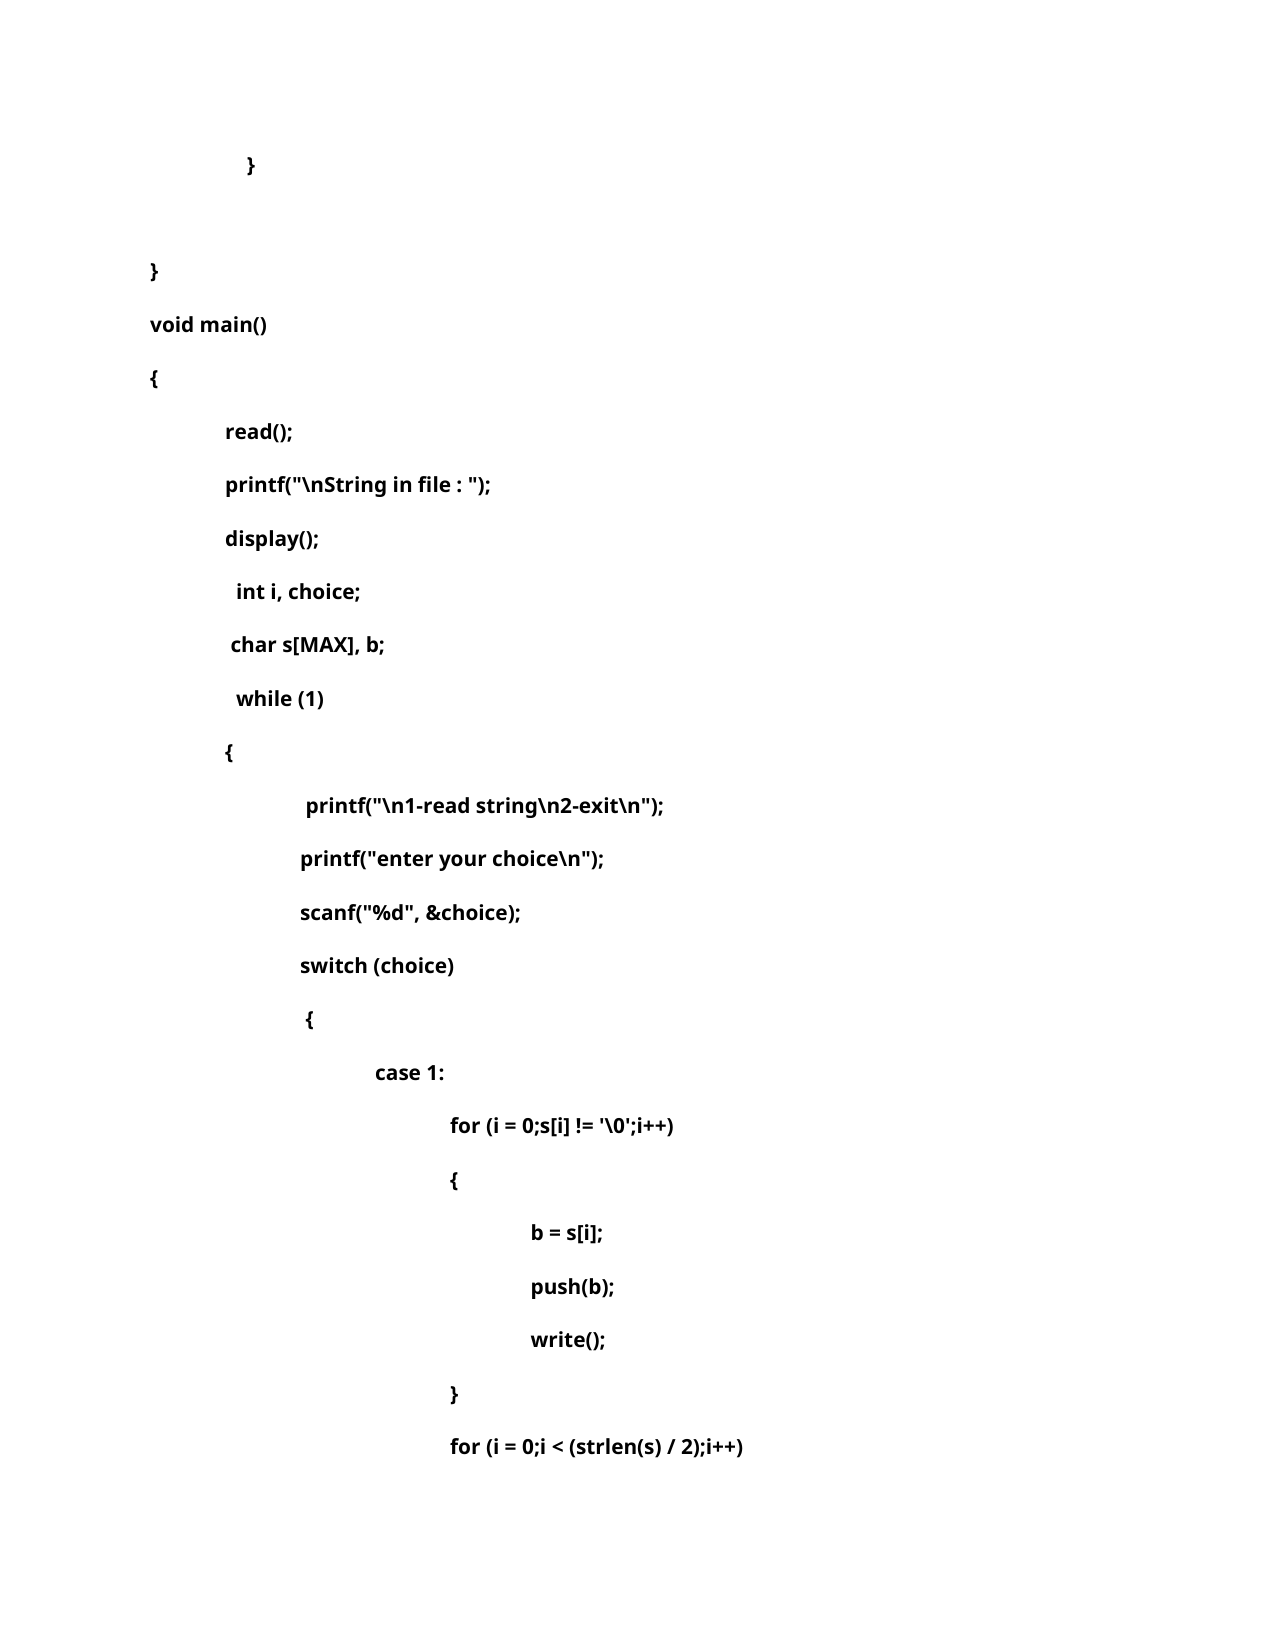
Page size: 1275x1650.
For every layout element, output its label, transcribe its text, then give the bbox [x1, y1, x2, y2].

text printf("enter your choice\n"); [150, 844, 1125, 873]
text display(); [150, 524, 1125, 552]
text { [150, 737, 1125, 766]
text for (i = 0;i < (strlen(s) / 2);i++) [150, 1432, 1125, 1461]
text { [150, 1165, 1125, 1193]
text b = s[i]; [150, 1218, 1125, 1247]
text read(); [150, 417, 1125, 445]
text scanf("%d", &choice); [150, 898, 1125, 926]
text case 1: [150, 1058, 1125, 1086]
text printf("\n1-read string\n2-exit\n"); [150, 791, 1125, 819]
text int i, choice; [150, 577, 1125, 606]
text } [150, 150, 1125, 178]
text { [150, 363, 1125, 392]
text push(b); [150, 1272, 1125, 1300]
text } [150, 256, 1125, 285]
text write(); [150, 1325, 1125, 1354]
text while (1) [150, 684, 1125, 712]
text } [150, 1379, 1125, 1407]
text char s[MAX], b; [150, 631, 1125, 659]
text void main() [150, 310, 1125, 338]
text printf("\nString in file : "); [150, 470, 1125, 499]
text switch (choice) [150, 951, 1125, 979]
text { [150, 1004, 1125, 1033]
text for (i = 0;s[i] != '\0';i++) [150, 1111, 1125, 1140]
